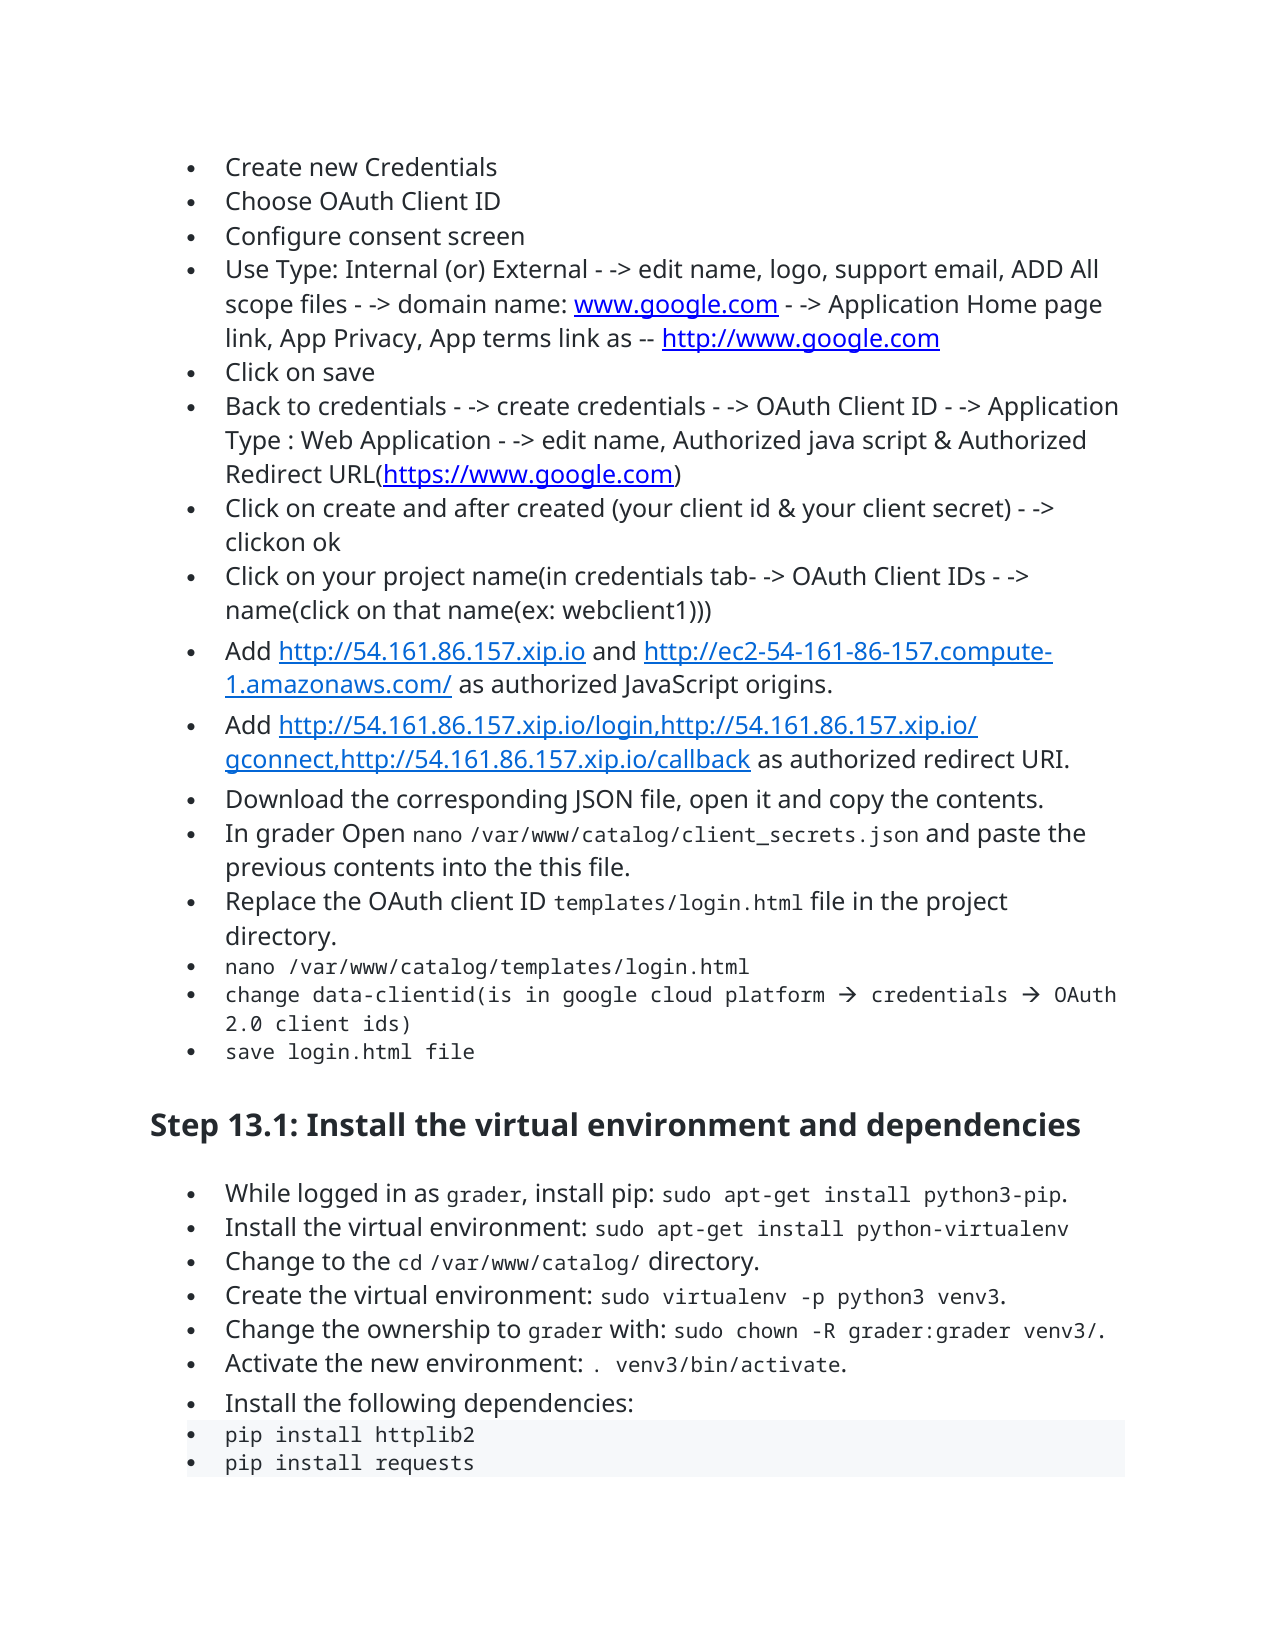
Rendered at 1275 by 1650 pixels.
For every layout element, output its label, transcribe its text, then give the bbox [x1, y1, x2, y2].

list Create the virtual environment: sudo virtualenv -p python3 venv3. [187, 1277, 1125, 1311]
list Install the following dependencies: [187, 1386, 1125, 1420]
list nano /var/www/catalog/templates/login.html [187, 952, 1125, 981]
list Use Type: Internal (or) External - -> edit name, logo, support email, ADD All scope files - -> domain name: www.google.com - -> Application Home page link, App Privacy, App terms link as -- http://www.google.com [187, 252, 1125, 354]
list While logged in as grader, install pip: sudo apt-get install python3-pip. [187, 1175, 1125, 1209]
list Choose OAuth Client ID [187, 184, 1125, 218]
list pip install httplib2 [187, 1420, 1125, 1448]
list Click on your project name(in credentials tab- -> OAuth Client IDs - -> name(click on that name(ex: webclient1))) [187, 559, 1125, 627]
list Download the corresponding JSON file, open it and copy the contents. [187, 782, 1125, 816]
list Install the virtual environment: sudo apt-get install python-virtualenv [187, 1209, 1125, 1243]
list In grader Open nano /var/www/catalog/client_secrets.json and paste the previous contents into the this file. [187, 816, 1125, 884]
list Replace the OAuth client ID templates/login.html file in the project directory. [187, 884, 1125, 952]
list Add http://54.161.86.157.xip.io and http://ec2-54-161-86-157.compute-1.amazonaws.com/ as authorized JavaScript origins. [187, 633, 1125, 701]
list Add http://54.161.86.157.xip.io/login,http://54.161.86.157.xip.io/gconnect,http://54.161.86.157.xip.io/callback as authorized redirect URI. [187, 707, 1125, 776]
list Configure consent screen [187, 218, 1125, 252]
list Back to credentials - -> create credentials - -> OAuth Client ID - -> Application Type : Web Application - -> edit name, Authorized java script & Authorized Redirect URL(https://www.google.com) [187, 388, 1125, 491]
list change data-clientid(is in google cloud platform credentials OAuth 2.0 client ids) [187, 981, 1125, 1037]
list Change to the cd /var/www/catalog/ directory. [187, 1243, 1125, 1277]
list Change the ownership to grader with: sudo chown -R grader:grader venv3/. [187, 1311, 1125, 1346]
list save login.html file [187, 1037, 1125, 1066]
text Step 13.1: Install the virtual environment and dependencies [150, 1103, 1125, 1146]
list pip install requests [187, 1448, 1125, 1477]
list Create new Credentials [187, 150, 1125, 184]
list Click on create and after created (your client id & your client secret) - -> clickon ok [187, 491, 1125, 559]
list Activate the new environment: . venv3/bin/activate. [187, 1346, 1125, 1379]
list Click on save [187, 354, 1125, 388]
